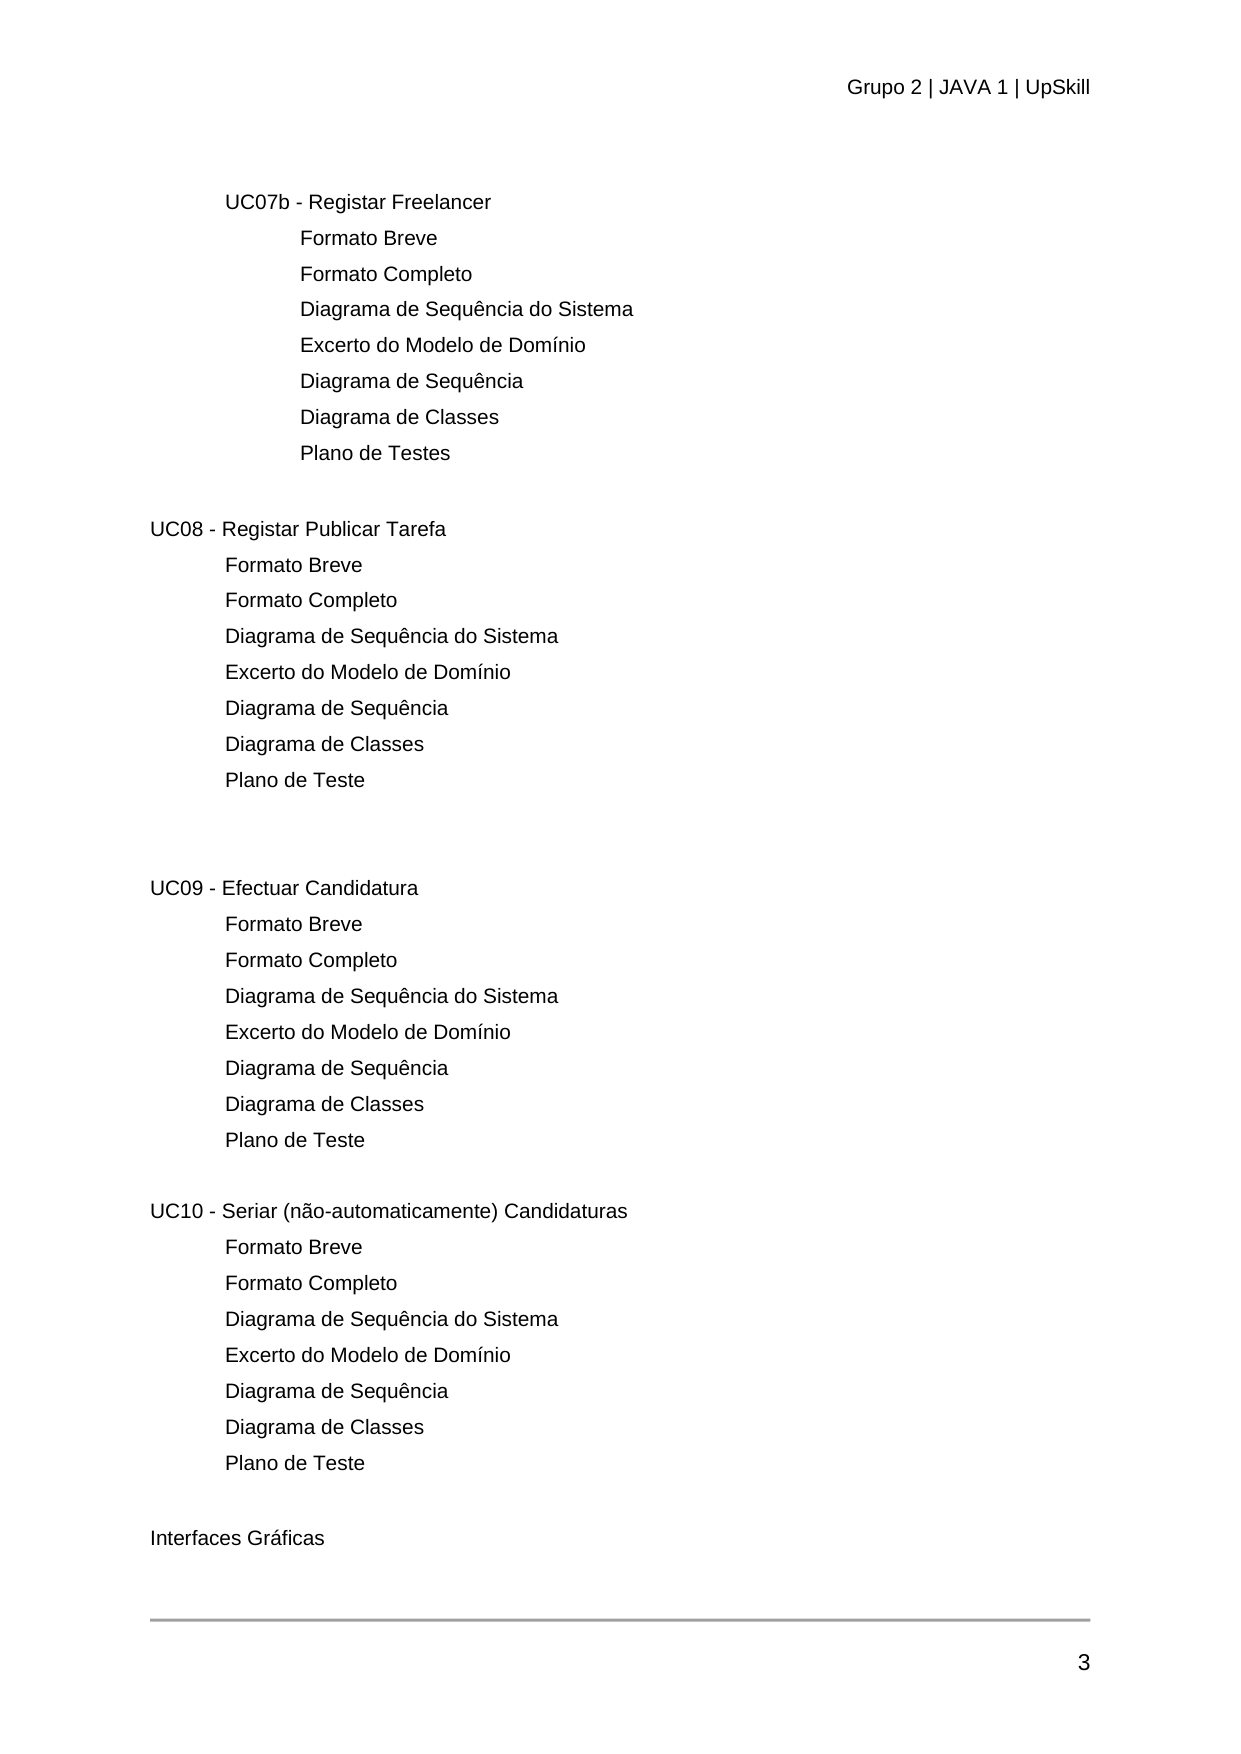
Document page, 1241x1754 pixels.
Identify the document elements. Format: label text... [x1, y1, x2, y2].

text Formato Breve [225, 1235, 1090, 1259]
text Diagrama de Sequência do Sistema [300, 297, 1090, 321]
text Diagrama de Sequência do Sistema [225, 624, 1090, 648]
text UC07b - Registar Freelancer [225, 189, 1090, 213]
text Excerto do Modelo de Domínio [225, 1343, 1090, 1367]
text Plano de Testes [300, 441, 1090, 465]
text Diagrama de Sequência do Sistema [225, 1307, 1090, 1331]
text UC10 - Seriar (não-automaticamente) Candidaturas [150, 1199, 1090, 1223]
text Formato Completo [225, 1271, 1090, 1295]
text Formato Completo [225, 948, 1090, 972]
text Excerto do Modelo de Domínio [225, 660, 1090, 684]
text UC08 - Registar Publicar Tarefa [150, 516, 1090, 540]
text Formato Breve [225, 912, 1090, 936]
text Diagrama de Sequência [300, 369, 1090, 393]
text Diagrama de Classes [225, 732, 1090, 756]
text Diagrama de Sequência do Sistema [225, 984, 1090, 1008]
text Diagrama de Sequência [225, 696, 1090, 720]
text UC09 - Efectuar Candidatura [150, 876, 1090, 900]
text Plano de Teste [225, 1127, 1090, 1151]
text Formato Completo [300, 261, 1090, 285]
text Interfaces Gráficas [150, 1526, 1090, 1550]
text Diagrama de Classes [225, 1091, 1090, 1115]
text Diagrama de Sequência [225, 1056, 1090, 1079]
text Plano de Teste [225, 768, 1090, 792]
text Excerto do Modelo de Domínio [225, 1019, 1090, 1043]
text Plano de Teste [225, 1451, 1090, 1475]
text Formato Breve [300, 225, 1090, 249]
text Diagrama de Sequência [225, 1379, 1090, 1403]
text Formato Completo [225, 588, 1090, 612]
text Diagrama de Classes [225, 1415, 1090, 1439]
text Formato Breve [225, 552, 1090, 576]
text Excerto do Modelo de Domínio [300, 333, 1090, 357]
text Diagrama de Classes [300, 405, 1090, 429]
